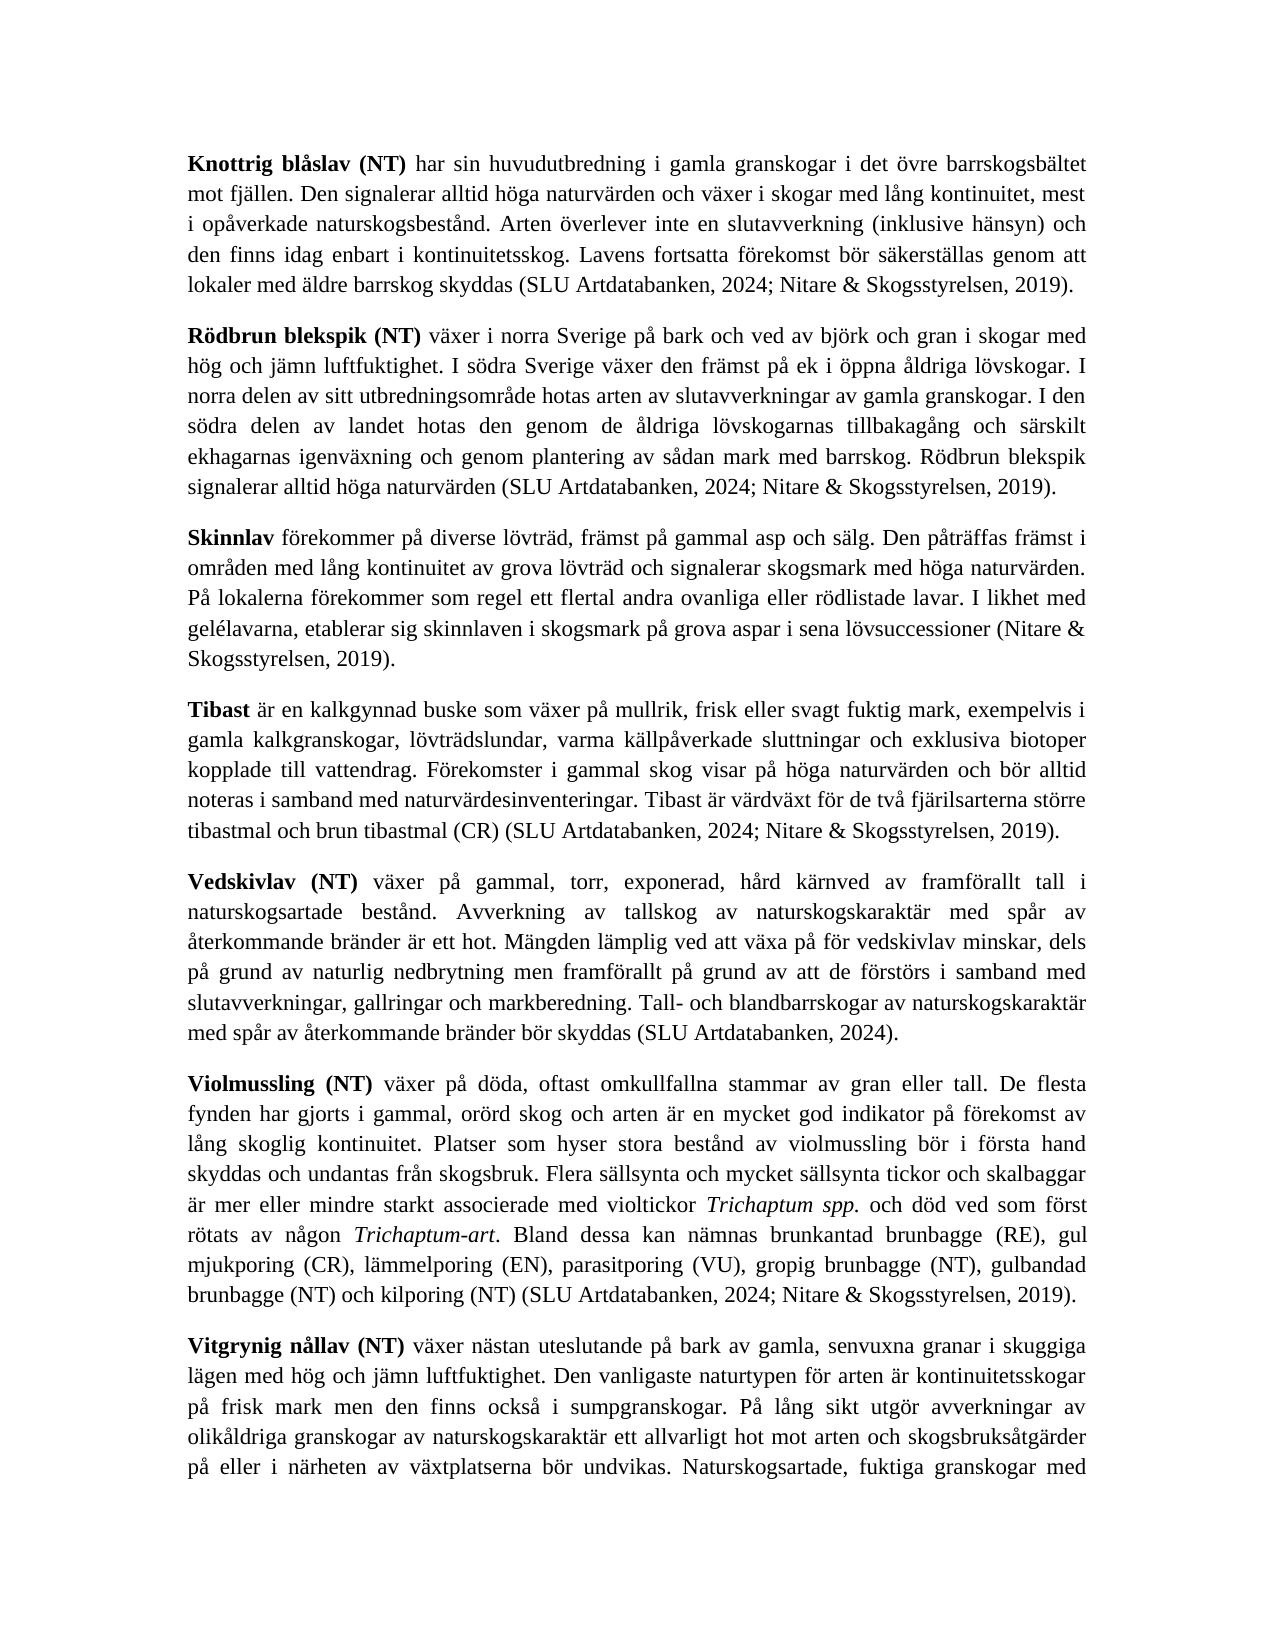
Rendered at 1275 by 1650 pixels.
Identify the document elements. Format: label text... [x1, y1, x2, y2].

text Violmussling (NT) växer på döda, oftast omkullfallna stammar av gran eller tall. De flesta fynden har gjorts i gammal, orörd skog och arten är en mycket god indikator på förekomst av lång skoglig kontinuitet. Platser som hyser stora bestånd av violmussling bör i första hand skyddas och undantas från skogsbruk. Flera sällsynta och mycket sällsynta tickor och skalbaggar är mer eller mindre starkt associerade med violtickor Trichaptum spp. och död ved som först rötats av någon Trichaptum-art. Bland dessa kan nämnas brunkantad brunbagge (RE), gul mjukporing (CR), lämmelporing (EN), parasitporing (VU), gropig brunbagge (NT), gulbandad brunbagge (NT) och kilporing (NT) (SLU Artdatabanken, 2024; Nitare & Skogsstyrelsen, 2019). [187, 1070, 1087, 1308]
text Vedskivlav (NT) växer på gammal, torr, exponerad, hård kärnved av framförallt tall i naturskogsartade bestånd. Avverkning av tallskog av naturskogskaraktär med spår av återkommande bränder är ett hot. Mängden lämplig ved att växa på för vedskivlav minskar, dels på grund av naturlig nedbrytning men framförallt på grund av att de förstörs i samband med slutavverkningar, gallringar och markberedning. Tall- och blandbarrskogar av naturskogskaraktär med spår av återkommande bränder bör skyddas (SLU Artdatabanken, 2024). [187, 868, 1087, 1045]
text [187, 1332, 1087, 1479]
text Knottrig blåslav (NT) har sin huvudutbredning i gamla granskogar i det övre barrskogsbältet mot fjällen. Den signalerar alltid höga naturvärden och växer i skogar med lång kontinuitet, mest i opåverkade naturskogsbestånd. Arten överlever inte en slutavverkning (inklusive hänsyn) och den finns idag enbart i kontinuitetsskog. Lavens fortsatta förekomst bör säkerställas genom att lokaler med äldre barrskog skyddas (SLU Artdatabanken, 2024; Nitare & Skogsstyrelsen, 2019). [187, 150, 1087, 297]
text Tibast är en kalkgynnad buske som växer på mullrik, frisk eller svagt fuktig mark, exempelvis i gamla kalkgranskogar, lövträdslundar, varma källpåverkade sluttningar och exklusiva biotoper kopplade till vattendrag. Förekomster i gammal skog visar på höga naturvärden och bör alltid noteras i samband med naturvärdesinventeringar. Tibast är värdväxt för de två fjärilsarterna större tibastmal och brun tibastmal (CR) (SLU Artdatabanken, 2024; Nitare & Skogsstyrelsen, 2019). [187, 696, 1087, 843]
text Rödbrun blekspik (NT) växer i norra Sverige på bark och ved av björk och gran i skogar med hög och jämn luftfuktighet. I södra Sverige växer den främst på ek i öppna åldriga lövskogar. I norra delen av sitt utbredningsområde hotas arten av slutavverkningar av gamla granskogar. I den södra delen av landet hotas den genom de åldriga lövskogarnas tillbakagång och särskilt ekhagarnas igenväxning och genom plantering av sådan mark med barrskog. Rödbrun blekspik signalerar alltid höga naturvärden (SLU Artdatabanken, 2024; Nitare & Skogsstyrelsen, 2019). [187, 322, 1087, 499]
text Skinnlav förekommer på diverse lövträd, främst på gammal asp och sälg. Den påträffas främst i områden med lång kontinuitet av grova lövträd och signalerar skogsmark med höga naturvärden. På lokalerna förekommer som regel ett flertal andra ovanliga eller rödlistade lavar. I likhet med gelélavarna, etablerar sig skinnlaven i skogsmark på grova aspar i sena lövsuccessioner (Nitare & Skogsstyrelsen, 2019). [187, 524, 1087, 671]
